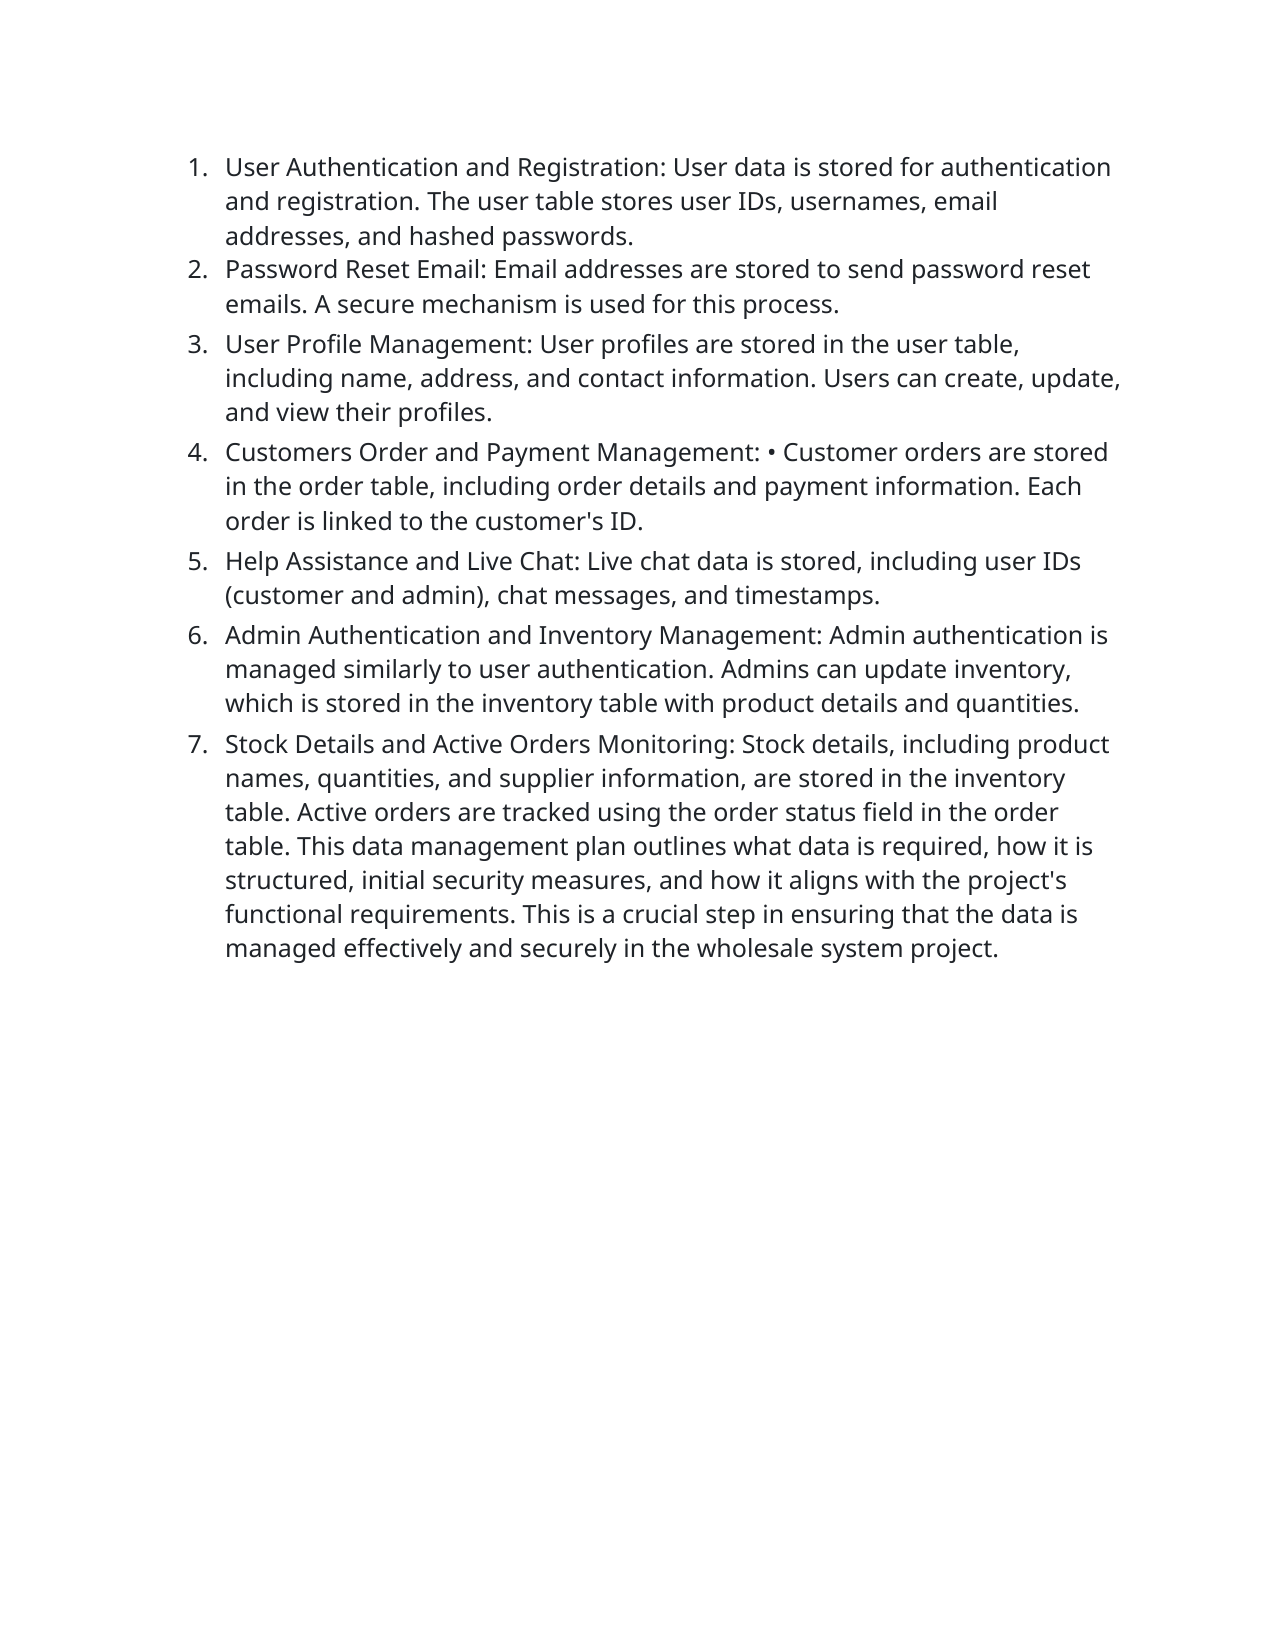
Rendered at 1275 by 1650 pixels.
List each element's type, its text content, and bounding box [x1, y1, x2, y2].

list Password Reset Email: Email addresses are stored to send password reset emails. A secure mechanism is used for this process. [187, 252, 1125, 320]
list Stock Details and Active Orders Monitoring: Stock details, including product names, quantities, and supplier information, are stored in the inventory table. Active orders are tracked using the order status field in the order table. This data management plan outlines what data is required, how it is structured, initial security measures, and how it aligns with the project's functional requirements. This is a crucial step in ensuring that the data is managed effectively and securely in the wholesale system project. [187, 726, 1125, 965]
list Customers Order and Payment Management: • Customer orders are stored in the order table, including order details and payment information. Each order is linked to the customer's ID. [187, 435, 1125, 537]
list User Authentication and Registration: User data is stored for authentication and registration. The user table stores user IDs, usernames, email addresses, and hashed passwords. [187, 150, 1125, 252]
list Help Assistance and Live Chat: Live chat data is stored, including user IDs (customer and admin), chat messages, and timestamps. [187, 543, 1125, 612]
list User Profile Management: User profiles are stored in the user table, including name, address, and contact information. Users can create, update, and view their profiles. [187, 327, 1125, 429]
list Admin Authentication and Inventory Management: Admin authentication is managed similarly to user authentication. Admins can update inventory, which is stored in the inventory table with product details and quantities. [187, 618, 1125, 720]
